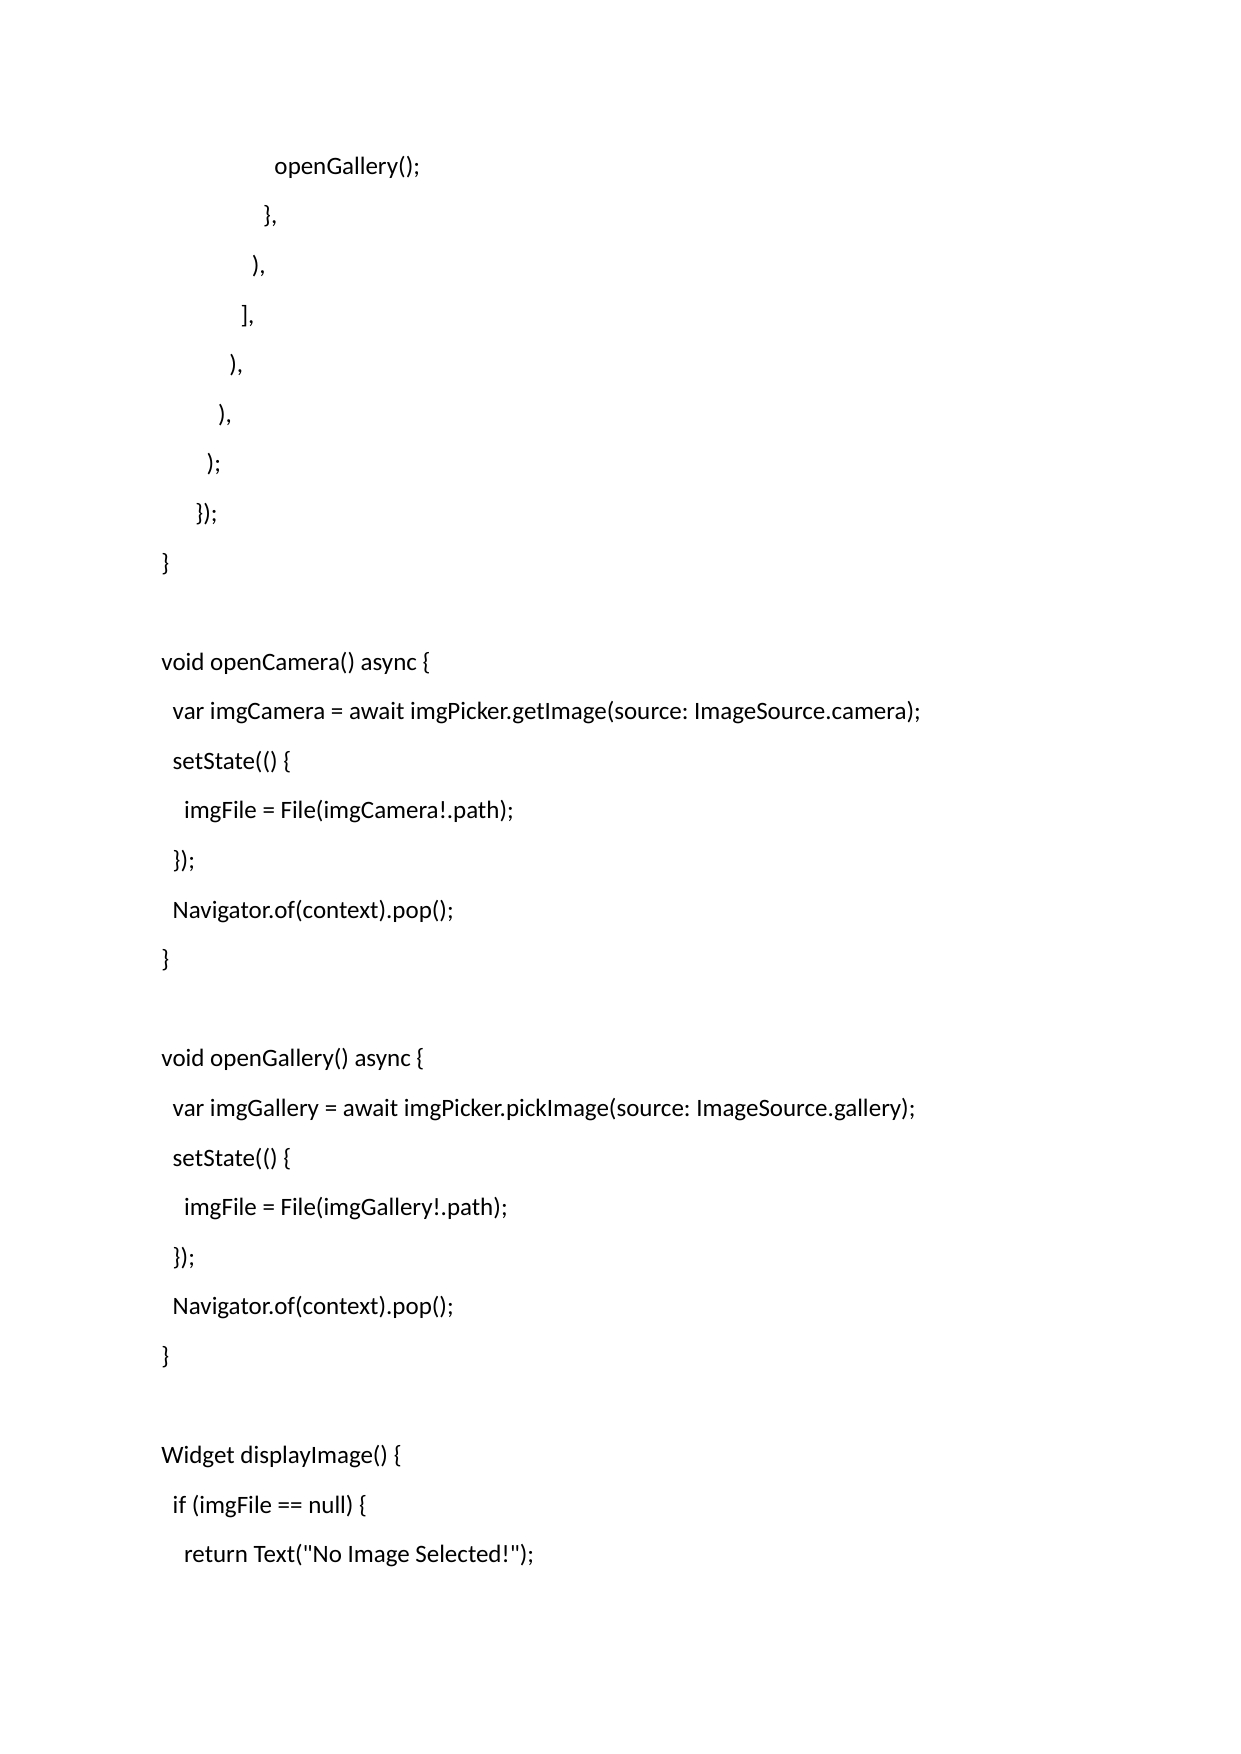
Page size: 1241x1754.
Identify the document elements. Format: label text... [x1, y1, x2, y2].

text ), [150, 348, 1090, 379]
text var imgGallery = await imgPicker.pickImage(source: ImageSource.gallery); [150, 1092, 1090, 1123]
text ), [150, 249, 1090, 280]
text }, [150, 199, 1090, 230]
text }); [150, 1241, 1090, 1271]
text if (imgFile == null) { [150, 1489, 1090, 1519]
text var imgCamera = await imgPicker.getImage(source: ImageSource.camera); [150, 695, 1090, 726]
text Navigator.of(context).pop(); [150, 894, 1090, 924]
text Navigator.of(context).pop(); [150, 1290, 1090, 1321]
text ), [150, 398, 1090, 428]
text } [150, 943, 1090, 974]
text imgFile = File(imgGallery!.path); [150, 1191, 1090, 1222]
text Widget displayImage() { [150, 1439, 1090, 1470]
text ], [150, 299, 1090, 329]
text return Text("No Image Selected!"); [150, 1538, 1090, 1569]
text setState(() { [150, 1142, 1090, 1172]
text } [150, 547, 1090, 577]
text imgFile = File(imgCamera!.path); [150, 794, 1090, 825]
text } [150, 1340, 1090, 1371]
text ); [150, 447, 1090, 478]
text }); [150, 497, 1090, 528]
text void openGallery() async { [150, 1042, 1090, 1073]
text }); [150, 844, 1090, 875]
text void openCamera() async { [150, 646, 1090, 676]
text openGallery(); [150, 150, 1090, 181]
text setState(() { [150, 745, 1090, 776]
